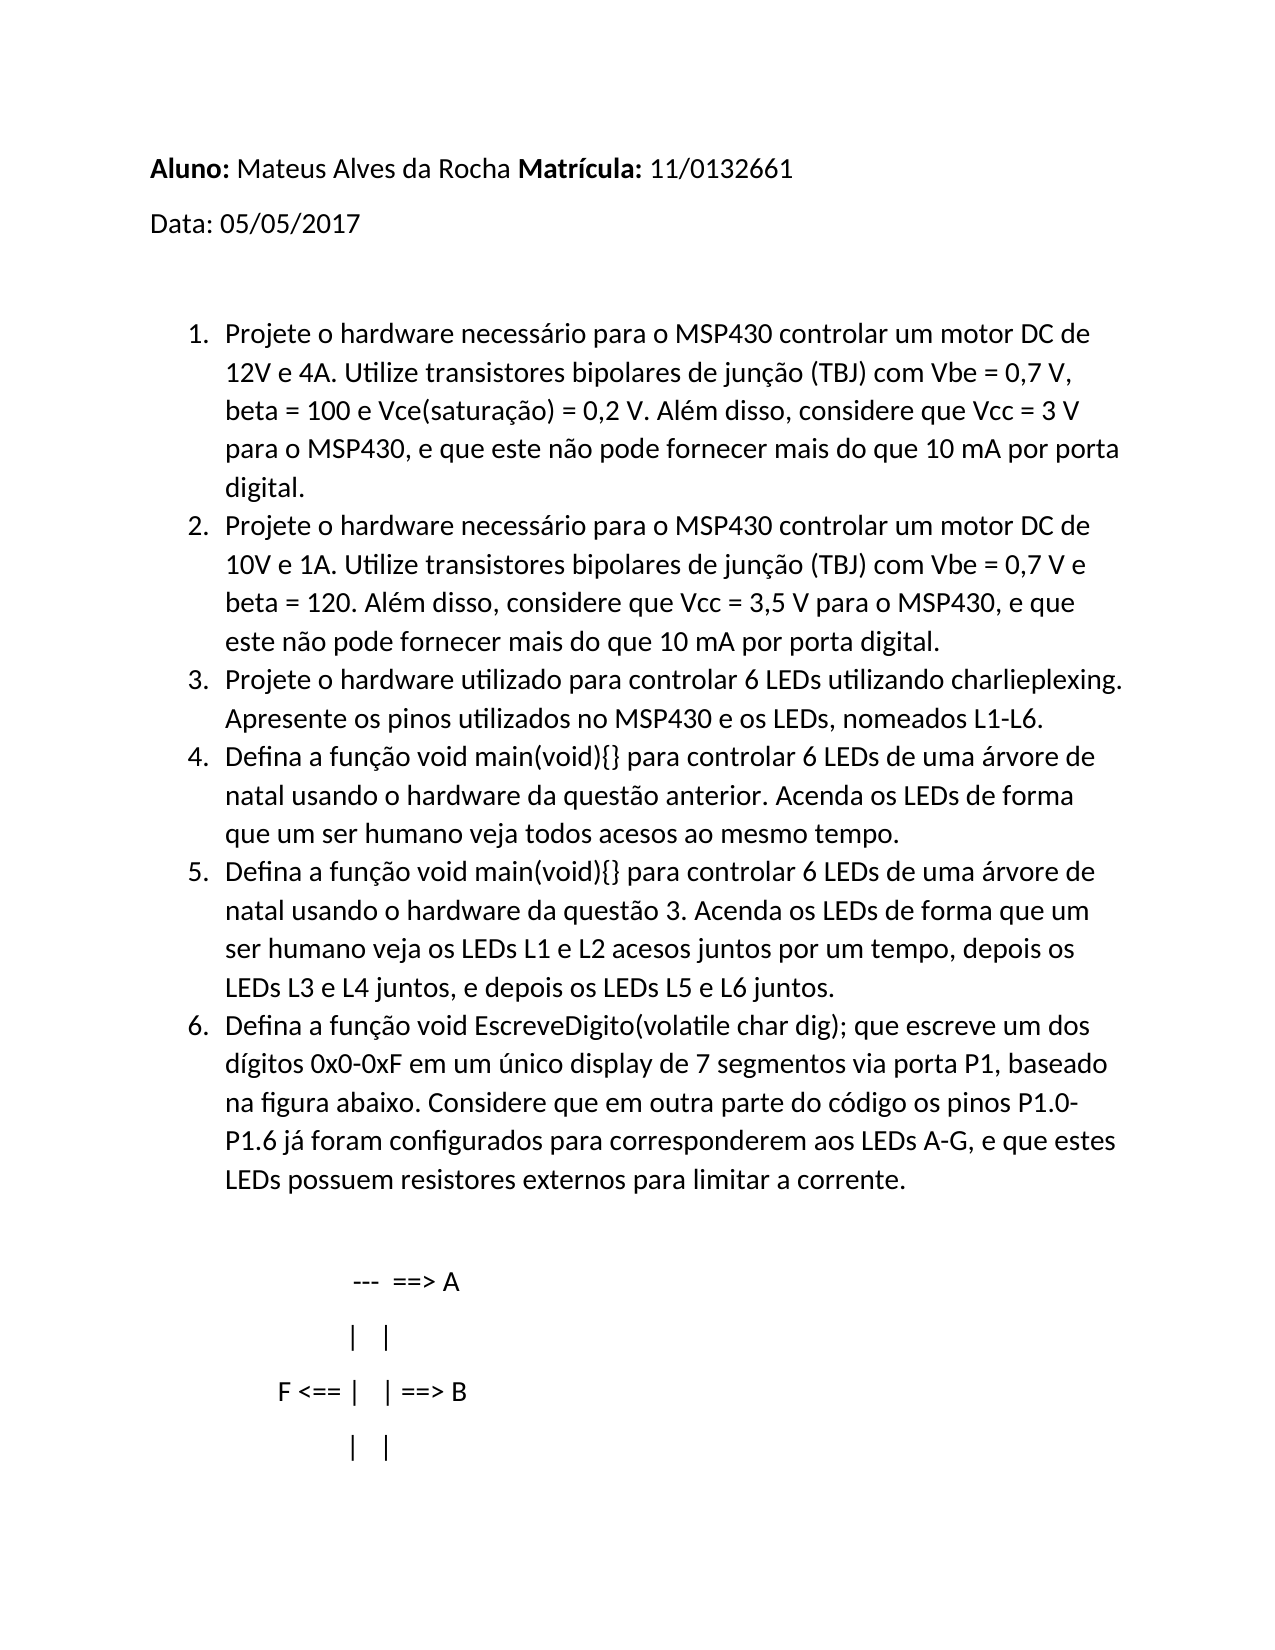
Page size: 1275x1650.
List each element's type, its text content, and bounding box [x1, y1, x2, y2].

list Projete o hardware necessário para o MSP430 controlar um motor DC de 12V e 4A. Utilize transistores bipolares de junção (TBJ) com Vbe = 0,7 V, beta = 100 e Vce(saturação) = 0,2 V. Além disso, considere que Vcc = 3 V para o MSP430, e que este não pode fornecer mais do que 10 mA por porta digital. [187, 315, 1125, 505]
list Projete o hardware necessário para o MSP430 controlar um motor DC de 10V e 1A. Utilize transistores bipolares de junção (TBJ) com Vbe = 0,7 V e beta = 120. Além disso, considere que Vcc = 3,5 V para o MSP430, e que este não pode fornecer mais do que 10 mA por porta digital. [187, 507, 1125, 658]
text F <== | | ==> B [225, 1373, 1125, 1409]
text | | [225, 1318, 1125, 1354]
list Defina a função void main(void){} para controlar 6 LEDs de uma árvore de natal usando o hardware da questão anterior. Acenda os LEDs de forma que um ser humano veja todos acesos ao mesmo tempo. [187, 738, 1125, 851]
text --- ==> A [150, 1263, 1125, 1298]
text Aluno: Mateus Alves da Rocha Matrícula: 11/0132661 [150, 150, 1125, 186]
list Defina a função void EscreveDigito(volatile char dig); que escreve um dos dígitos 0x0-0xF em um único display de 7 segmentos via porta P1, baseado na figura abaixo. Considere que em outra parte do código os pinos P1.0-P1.6 já foram configurados para corresponderem aos LEDs A-G, e que estes LEDs possuem resistores externos para limitar a corrente. [187, 1007, 1125, 1197]
text Data: 05/05/2017 [150, 205, 1125, 241]
list Defina a função void main(void){} para controlar 6 LEDs de uma árvore de natal usando o hardware da questão 3. Acenda os LEDs de forma que um ser humano veja os LEDs L1 e L2 acesos juntos por um tempo, depois os LEDs L3 e L4 juntos, e depois os LEDs L5 e L6 juntos. [187, 853, 1125, 1004]
text | | [150, 1428, 1125, 1464]
list Projete o hardware utilizado para controlar 6 LEDs utilizando charlieplexing. Apresente os pinos utilizados no MSP430 e os LEDs, nomeados L1-L6. [187, 661, 1125, 735]
